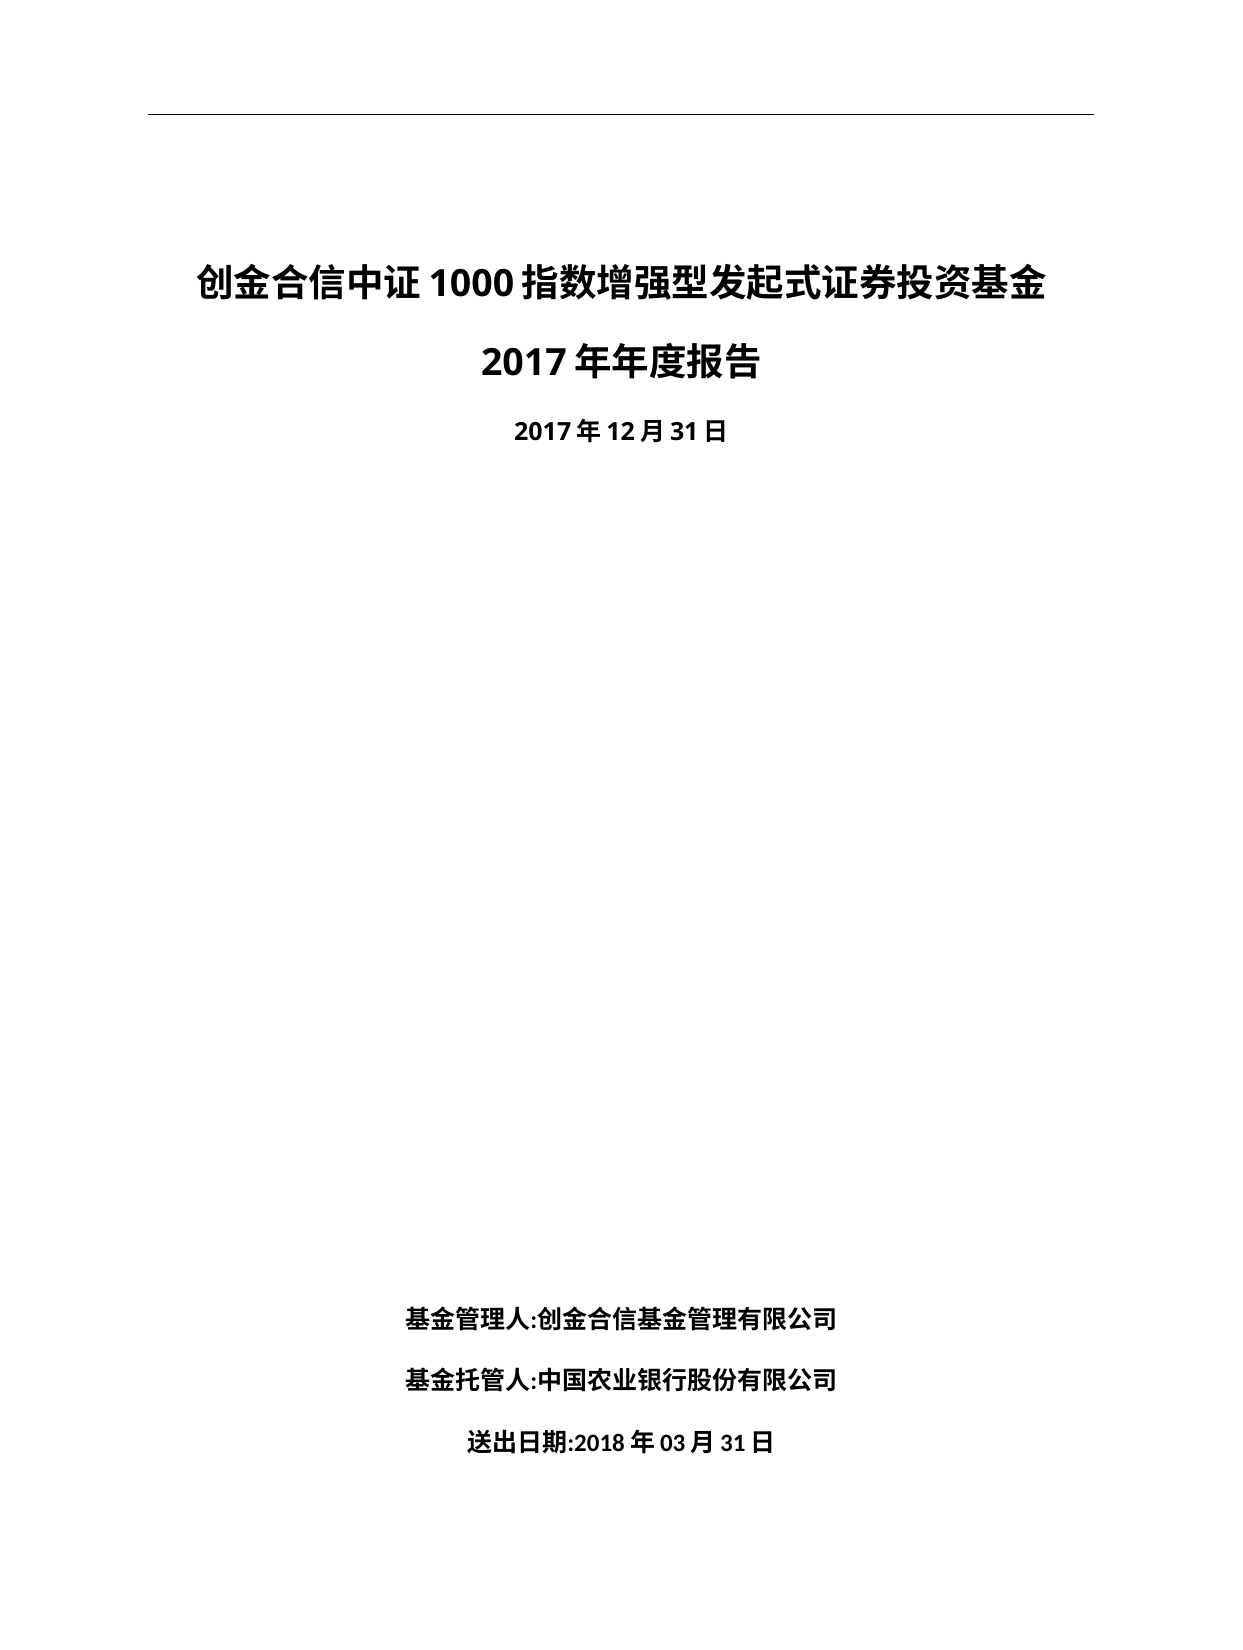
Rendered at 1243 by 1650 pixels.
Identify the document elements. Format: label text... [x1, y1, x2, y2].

text 基金管理人:创金合信基金管理有限公司 [148, 1299, 1094, 1336]
text 基金托管人:中国农业银行股份有限公司 [148, 1361, 1094, 1397]
text 2017年年度报告 [148, 332, 1094, 387]
text 送出日期:2018年03月31日 [148, 1422, 1094, 1458]
text 创金合信中证1000指数增强型发起式证券投资基金 [148, 253, 1094, 307]
text 2017年12月31日 [148, 412, 1094, 448]
